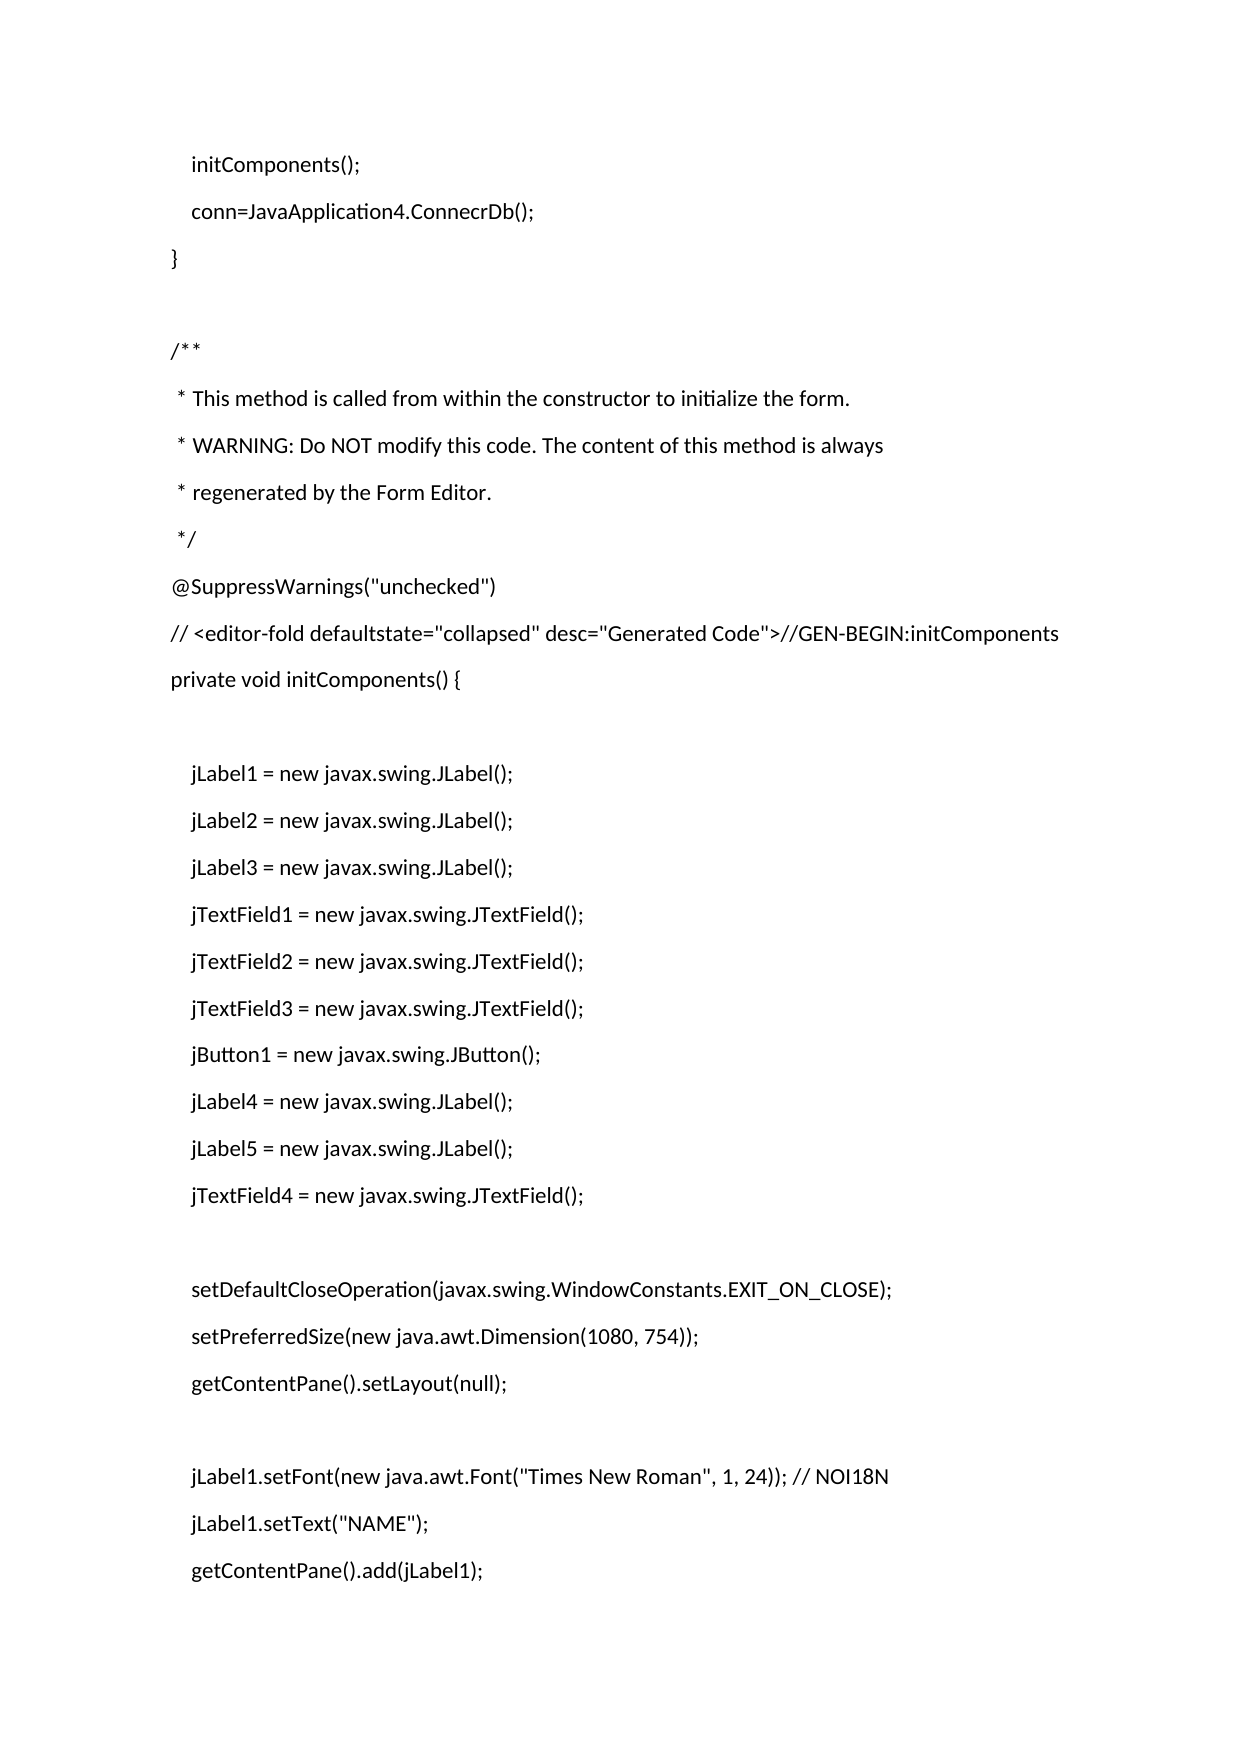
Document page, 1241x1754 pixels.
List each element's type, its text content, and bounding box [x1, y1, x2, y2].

text @SuppressWarnings("unchecked") [150, 572, 1090, 600]
text initComponents(); [150, 150, 1090, 178]
text private void initComponents() { [150, 666, 1090, 694]
text jLabel1 = new javax.swing.JLabel(); [150, 759, 1090, 787]
text getContentPane().setLayout(null); [150, 1369, 1090, 1397]
text jTextField1 = new javax.swing.JTextField(); [150, 900, 1090, 928]
text jLabel5 = new javax.swing.JLabel(); [150, 1134, 1090, 1162]
text jTextField3 = new javax.swing.JTextField(); [150, 994, 1090, 1022]
text jTextField4 = new javax.swing.JTextField(); [150, 1181, 1090, 1209]
text setPreferredSize(new java.awt.Dimension(1080, 754)); [150, 1322, 1090, 1350]
text */ [150, 525, 1090, 553]
text // <editor-fold defaultstate="collapsed" desc="Generated Code">//GEN-BEGIN:initComponents [150, 619, 1090, 647]
text jLabel3 = new javax.swing.JLabel(); [150, 853, 1090, 881]
text * regenerated by the Form Editor. [150, 478, 1090, 506]
text getContentPane().add(jLabel1); [150, 1556, 1090, 1584]
text jLabel4 = new javax.swing.JLabel(); [150, 1087, 1090, 1116]
text jButton1 = new javax.swing.JButton(); [150, 1041, 1090, 1069]
text /** [150, 337, 1090, 366]
text jLabel1.setText("NAME"); [150, 1509, 1090, 1537]
text * WARNING: Do NOT modify this code. The content of this method is always [150, 431, 1090, 459]
text jLabel2 = new javax.swing.JLabel(); [150, 806, 1090, 834]
text setDefaultCloseOperation(javax.swing.WindowConstants.EXIT_ON_CLOSE); [150, 1275, 1090, 1303]
text conn=JavaApplication4.ConnecrDb(); [150, 197, 1090, 225]
text jLabel1.setFont(new java.awt.Font("Times New Roman", 1, 24)); // NOI18N [150, 1462, 1090, 1491]
text } [150, 244, 1090, 272]
text * This method is called from within the constructor to initialize the form. [150, 384, 1090, 412]
text jTextField2 = new javax.swing.JTextField(); [150, 947, 1090, 975]
